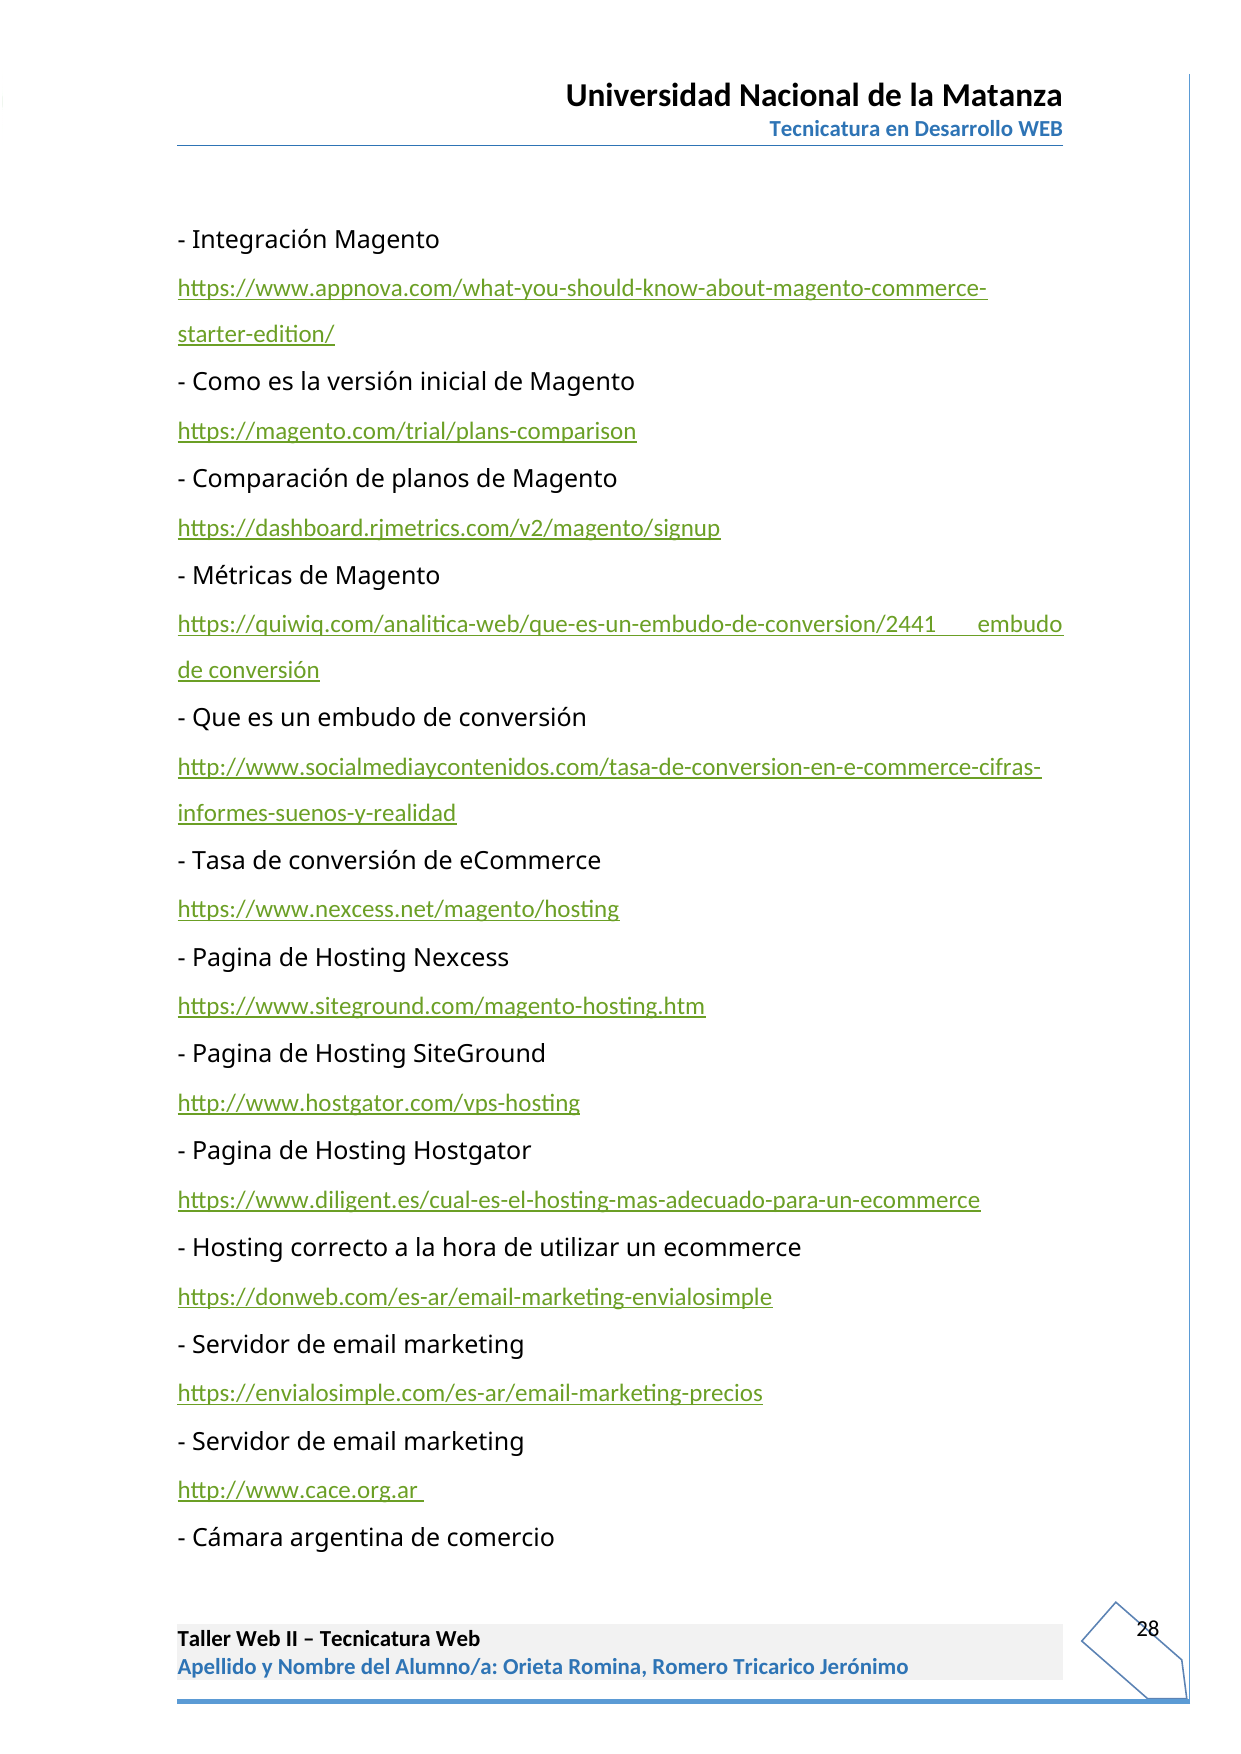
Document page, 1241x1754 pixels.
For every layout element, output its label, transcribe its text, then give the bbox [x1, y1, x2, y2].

text - Cámara argentina de comercio [177, 1520, 1063, 1554]
text https://magento.com/trial/plans-comparison [177, 415, 1063, 446]
text https://quiwiq.com/analitica-web/que-es-un-embudo-de-conversion/2441 embudo de conversión [177, 636, 1063, 685]
text https://dashboard.rjmetrics.com/v2/magento/signup [177, 512, 1063, 542]
text https://donweb.com/es-ar/email-marketing-envialosimple [177, 1281, 1063, 1311]
text - Integración Magento [177, 222, 1063, 256]
text - Métricas de Magento [177, 558, 1063, 592]
text - Tasa de conversión de eCommerce [177, 843, 1063, 877]
text - Servidor de email marketing [177, 1423, 1063, 1457]
text - Que es un embudo de conversión [177, 700, 1063, 734]
text https://www.siteground.com/magento-hosting.htm [177, 990, 1063, 1021]
text http://www.cace.org.ar [177, 1474, 1063, 1505]
text https://www.diligent.es/cual-es-el-hosting-mas-adecuado-para-un-ecommerce [177, 1184, 1063, 1214]
text - Pagina de Hosting SiteGround [177, 1036, 1063, 1070]
text https://www.appnova.com/what-you-should-know-about-magento-commerce-starter-edition/ [177, 273, 1063, 349]
text - Servidor de email marketing [177, 1326, 1063, 1361]
text https://quiwiq.com/analitica-web/que-es-un-embudo-de-conversion/2441 embudo de conversión [177, 609, 1063, 635]
text - Pagina de Hosting Nexcess [177, 939, 1063, 973]
text - Como es la versión inicial de Magento [177, 364, 1063, 398]
text https://www.nexcess.net/magento/hosting [177, 894, 1063, 924]
text https://envialosimple.com/es-ar/email-marketing-precios [177, 1377, 1063, 1408]
text - Comparación de planos de Magento [177, 461, 1063, 495]
text - Pagina de Hosting Hostgator [177, 1133, 1063, 1167]
text http://www.hostgator.com/vps-hosting [177, 1087, 1063, 1118]
text - Hosting correcto a la hora de utilizar un ecommerce [177, 1230, 1063, 1264]
text http://www.socialmediaycontenidos.com/tasa-de-conversion-en-e-commerce-cifras-informes-suenos-y-realidad [177, 751, 1063, 827]
